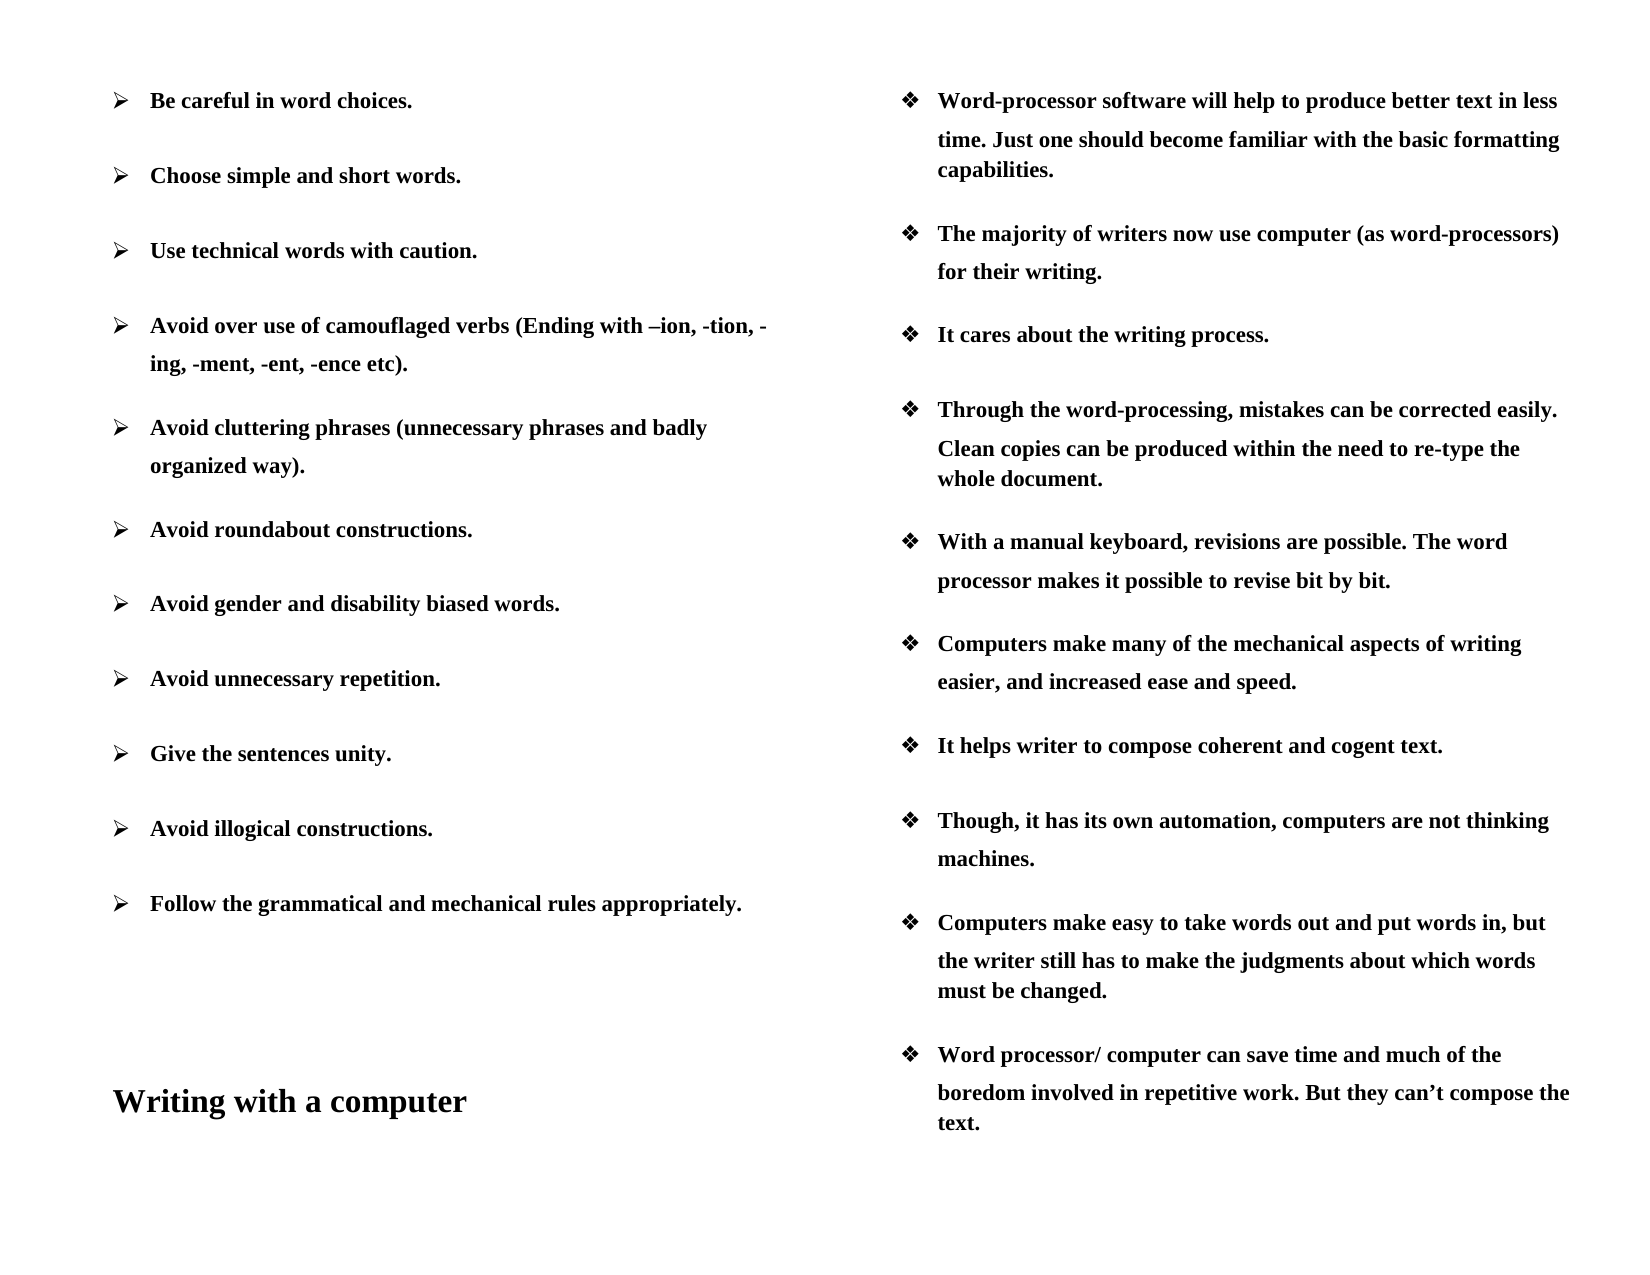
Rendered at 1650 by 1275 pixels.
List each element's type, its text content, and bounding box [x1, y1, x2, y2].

list Avoid unnecessary repetition. [112, 653, 787, 700]
list Computers make many of the mechanical aspects of writing easier, and increased ease and speed. [900, 618, 1575, 695]
list Avoid illogical constructions. [112, 802, 787, 849]
list Avoid gender and disability biased words. [112, 578, 787, 625]
list The majority of writers now use computer (as word-processors) for their writing. [900, 207, 1575, 284]
list It cares about the writing process. [900, 309, 1575, 356]
list Through the word-processing, mistakes can be corrected easily. Clean copies can be produced within the need to re-type the whole document. [900, 384, 1575, 491]
list Avoid roundabout constructions. [112, 503, 787, 550]
text Writing with a computer [112, 1082, 787, 1120]
list Give the sentences unity. [112, 727, 787, 774]
list Computers make easy to take words out and put words in, but the writer still has to make the judgments about which words must be changed. [900, 896, 1575, 1004]
list It helps writer to compose coherent and cogent text. [900, 719, 1575, 767]
list Word-processor software will help to produce better text in less time. Just one should become familiar with the basic formatting capabilities. [900, 75, 1575, 182]
list Word processor/ computer can save time and much of the boredom involved in repetitive work. But they can’t compose the text. [900, 1028, 1575, 1136]
list Avoid over use of camouflaged verbs (Ending with –ion, -tion, -ing, -ment, -ent, -ence etc). [112, 299, 787, 377]
list Though, it has its own automation, computers are not thinking machines. [900, 794, 1575, 872]
list Be careful in word choices. [112, 75, 787, 122]
list Choose simple and short words. [112, 150, 787, 197]
list With a manual keyboard, revisions are possible. The word processor makes it possible to revise bit by bit. [900, 516, 1575, 593]
list Use technical words with caution. [112, 224, 787, 272]
list Follow the grammatical and mechanical rules appropriately. [112, 877, 787, 924]
list Avoid cluttering phrases (unnecessary phrases and badly organized way). [112, 401, 787, 478]
